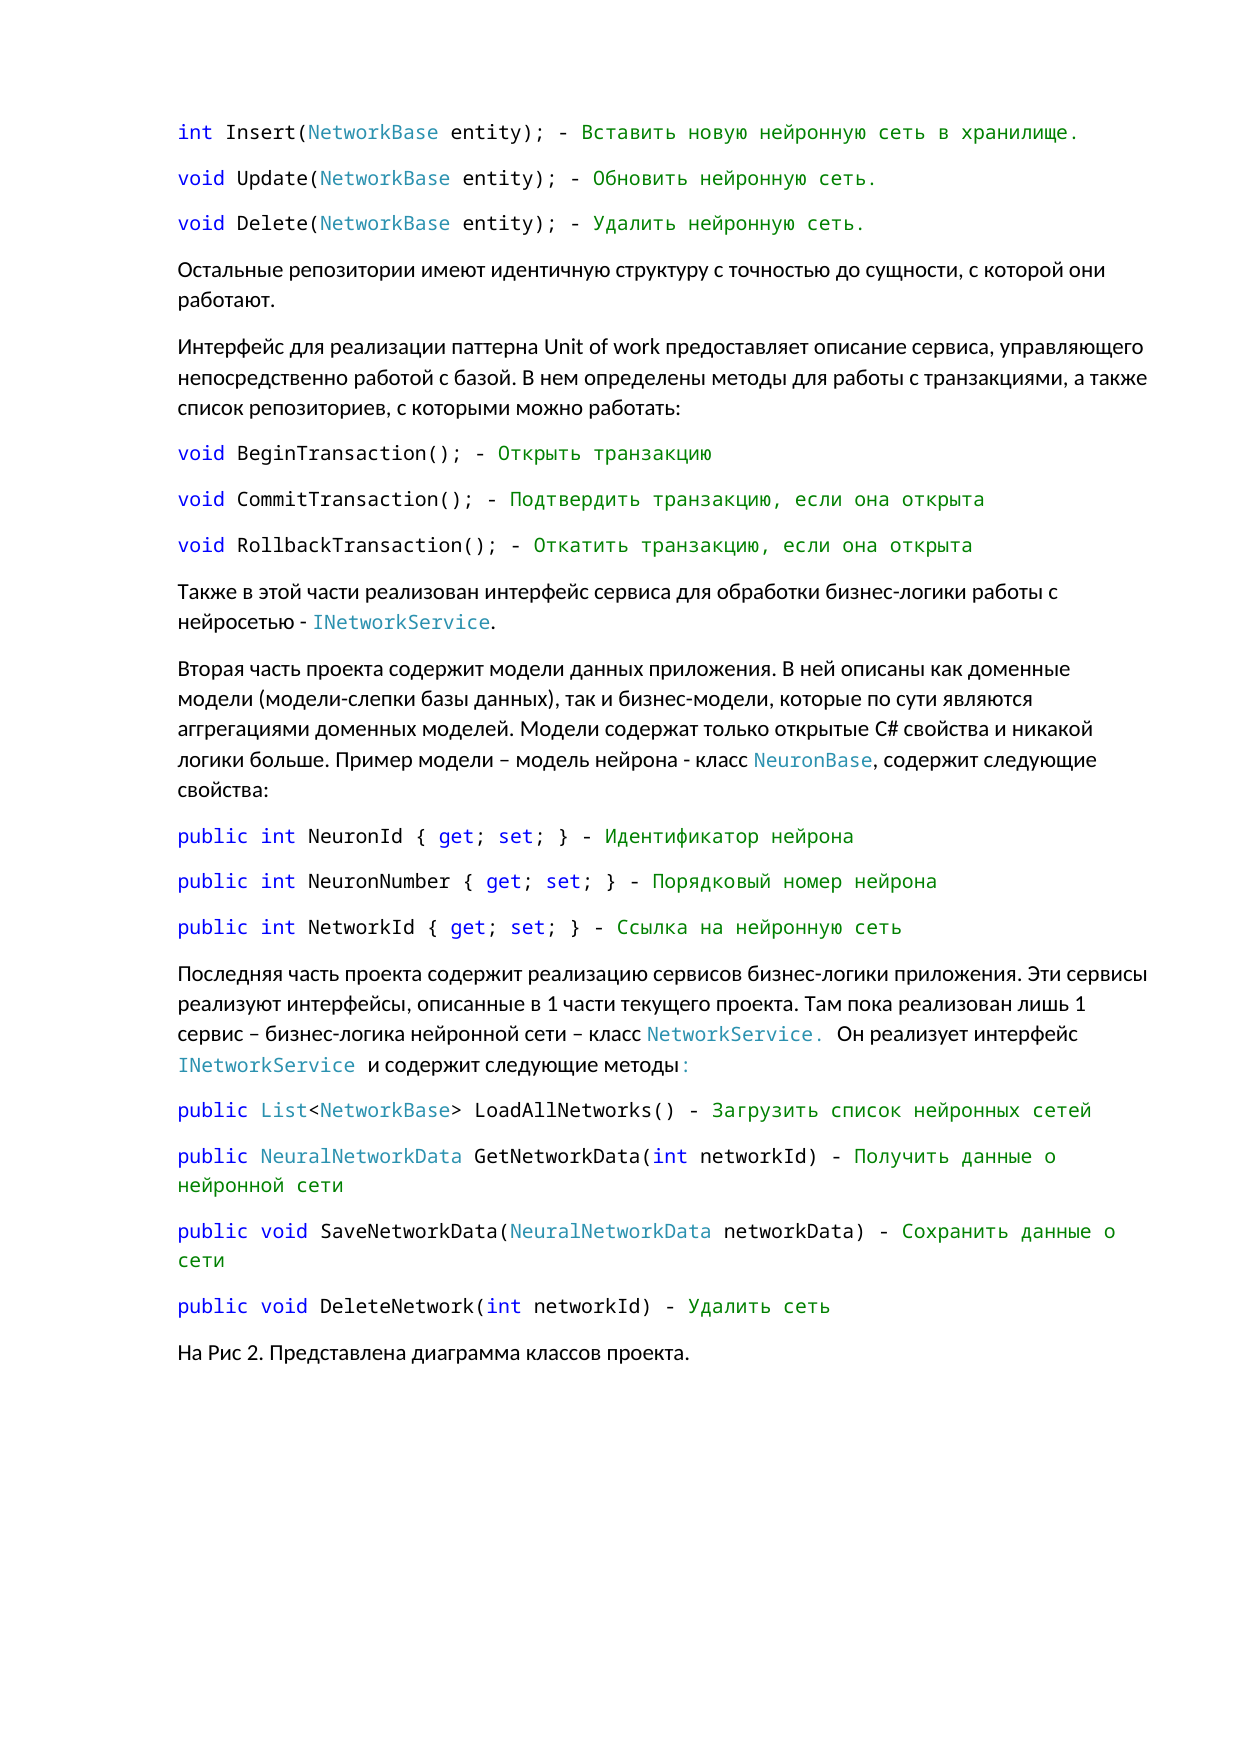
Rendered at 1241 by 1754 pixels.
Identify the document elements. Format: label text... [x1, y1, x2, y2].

text Также в этой части реализован интерфейс сервиса для обработки бизнес-логики работы с нейросетью - INetworkService. [177, 577, 1152, 635]
text void BeginTransaction(); - Открыть транзакцию [177, 440, 1152, 467]
text Интерфейс для реализации паттерна Unit of work предоставляет описание сервиса, управляющего непосредственно работой с базой. В нем определены методы для работы с транзакциями, а также список репозиториев, с которыми можно работать: [177, 332, 1152, 421]
text void RollbackTransaction(); - Откатить транзакцию, если она открыта [177, 531, 1152, 558]
text public int NeuronId { get; set; } - Идентификатор нейрона [177, 822, 1152, 849]
text Остальные репозитории имеют идентичную структуру с точностью до сущности, с которой они работают. [177, 255, 1152, 313]
text public int NetworkId { get; set; } - Ссылка на нейронную сеть [177, 913, 1152, 940]
text void Delete(NetworkBase entity); - Удалить нейронную сеть. [177, 209, 1152, 237]
text Вторая часть проекта содержит модели данных приложения. В ней описаны как доменные модели (модели-слепки базы данных), так и бизнес-модели, которые по сути являются аггрегациями доменных моделей. Модели содержат только открытые C# свойства и никакой логики больше. Пример модели – модель нейрона - класс NeuronBase, содержит следующие свойства: [177, 654, 1152, 803]
text public void SaveNetworkData(NeuralNetworkData networkData) - Сохранить данные о сети [177, 1217, 1152, 1273]
text void CommitTransaction(); - Подтвердить транзакцию, если она открыта [177, 485, 1152, 512]
text Последняя часть проекта содержит реализацию сервисов бизнес-логики приложения. Эти сервисы реализуют интерфейсы, описанные в 1 части текущего проекта. Там пока реализован лишь 1 сервис – бизнес-логика нейронной сети – класс NetworkService. Он реализует интерфейс INetworkService и содержит следующие методы: [177, 959, 1152, 1078]
text public void DeleteNetwork(int networkId) - Удалить сеть [177, 1292, 1152, 1319]
text public List<NetworkBase> LoadAllNetworks() - Загрузить список нейронных сетей [177, 1097, 1152, 1124]
text int Insert(NetworkBase entity); - Вставить новую нейронную сеть в хранилище. [177, 118, 1152, 145]
text public int NeuronNumber { get; set; } - Порядковый номер нейрона [177, 868, 1152, 894]
text public NeuralNetworkData GetNetworkData(int networkId) - Получить данные о нейронной сети [177, 1142, 1152, 1198]
text На Рис 2. Представлена диаграмма классов проекта. [177, 1338, 1152, 1366]
text void Update(NetworkBase entity); - Обновить нейронную сеть. [177, 164, 1152, 191]
